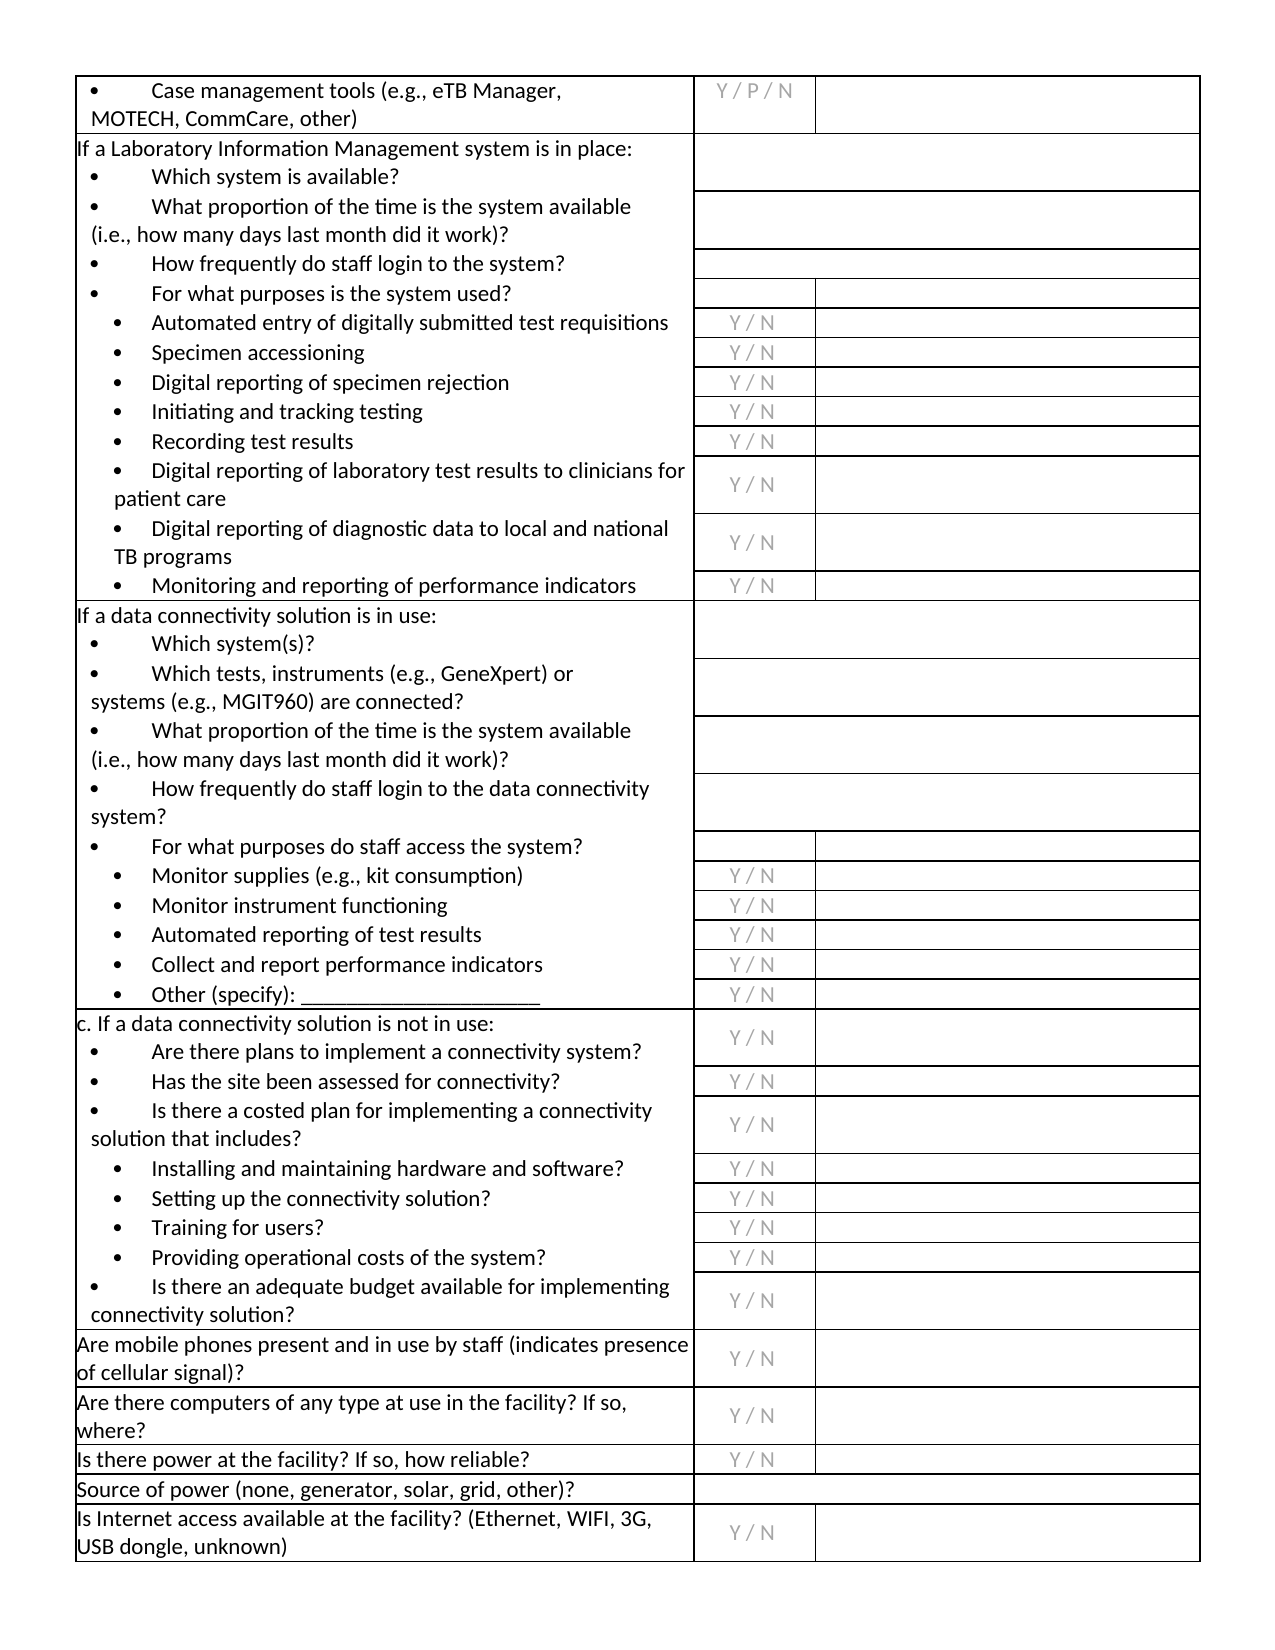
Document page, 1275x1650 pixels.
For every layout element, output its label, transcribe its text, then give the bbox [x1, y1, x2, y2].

table_cell Y / N [695, 1154, 815, 1182]
table_cell [695, 774, 1199, 830]
table_cell [816, 397, 1199, 425]
table_cell [695, 717, 1199, 773]
table_cell Specimen accessioning [77, 337, 693, 366]
table_cell [695, 279, 815, 307]
table_cell [695, 134, 1199, 190]
table_cell [695, 601, 1199, 657]
table_cell Other (specify): _____________________ [77, 978, 693, 1008]
table_cell Y / N [695, 1273, 815, 1328]
table_cell How frequently do staff login to the data connectivity system? [77, 773, 693, 830]
table_cell Y / N [695, 1184, 815, 1212]
table_cell Y / N [695, 1505, 815, 1561]
table_cell [816, 1067, 1199, 1095]
table_cell [816, 514, 1199, 570]
table_cell Source of power (none, generator, solar, grid, other)? [77, 1475, 693, 1503]
table_cell Y / N [695, 1010, 815, 1065]
table_cell Digital reporting of laboratory test results to clinicians for patient care [77, 455, 693, 512]
table_cell Which tests, instruments (e.g., GeneXpert) or systems (e.g., MGIT960) are connected? [77, 658, 693, 715]
table_cell [816, 368, 1199, 396]
table_cell Y / P / N [695, 77, 815, 133]
table_cell [816, 457, 1199, 512]
table_cell [816, 921, 1199, 949]
table_cell Y / N [695, 514, 815, 570]
table_cell [816, 1388, 1199, 1444]
table_cell Y / N [695, 397, 815, 425]
table_cell If a Laboratory Information Management system is in place: Which system is available? [77, 134, 693, 190]
table_cell Is there power at the facility? If so, how reliable? [77, 1445, 693, 1473]
table_cell [816, 891, 1199, 919]
table_cell Has the site been assessed for connectivity? [77, 1065, 693, 1095]
table_cell If a data connectivity solution is in use: Which system(s)? [77, 601, 693, 657]
table_cell [816, 1445, 1199, 1473]
table_cell For what purposes is the system used? [77, 278, 693, 307]
table_cell What proportion of the time is the system available (i.e., how many days last month did it work)? [77, 190, 693, 248]
table_cell Is Internet access available at the facility? (Ethernet, WIFI, 3G, USB dongle, unknown) [77, 1505, 693, 1561]
table_cell [816, 862, 1199, 889]
table_cell [816, 77, 1199, 133]
table_cell [816, 1097, 1199, 1153]
table_cell [816, 832, 1199, 860]
table_cell Installing and maintaining hardware and software? [77, 1153, 693, 1182]
table_cell [816, 1154, 1199, 1182]
table_cell Y / N [695, 457, 815, 512]
table_cell Y / N [695, 1330, 815, 1386]
table_cell How frequently do staff login to the system? [77, 248, 693, 277]
table_cell [816, 338, 1199, 366]
table_cell Y / N [695, 427, 815, 455]
table_cell For what purposes do staff access the system? [77, 830, 693, 860]
table_cell Automated entry of digitally submitted test requisitions [77, 307, 693, 337]
table_cell [816, 1273, 1199, 1328]
table_cell Monitor supplies (e.g., kit consumption) [77, 860, 693, 889]
table_cell [816, 572, 1199, 600]
table_cell Y / N [695, 1445, 815, 1473]
table_cell Monitor instrument functioning [77, 890, 693, 919]
table_cell Initiating and tracking testing [77, 396, 693, 425]
table_cell Y / N [695, 1243, 815, 1271]
table_cell Y / N [695, 980, 815, 1008]
table_cell Y / N [695, 950, 815, 978]
table_cell Monitoring and reporting of performance indicators [77, 570, 693, 600]
table_cell Y / N [695, 309, 815, 337]
table_cell Training for users? [77, 1212, 693, 1241]
table_cell [816, 1243, 1199, 1271]
table_cell [695, 1475, 1199, 1503]
table_cell Is there an adequate budget available for implementing connectivity solution? [77, 1271, 693, 1328]
table_cell Digital reporting of diagnostic data to local and national TB programs [77, 513, 693, 570]
table_cell Y / N [695, 338, 815, 366]
table_cell c. If a data connectivity solution is not in use: Are there plans to implement a connectivity system? [77, 1010, 693, 1065]
table_cell [816, 1505, 1199, 1561]
table_cell [816, 427, 1199, 455]
table_cell Y / N [695, 1097, 815, 1153]
table_cell Y / N [695, 891, 815, 919]
table_cell Are there computers of any type at use in the facility? If so, where? [77, 1388, 693, 1444]
table_cell Collect and report performance indicators [77, 949, 693, 978]
table_cell Y / N [695, 1388, 815, 1444]
table_cell [816, 950, 1199, 978]
table_cell Automated reporting of test results [77, 919, 693, 949]
table_cell [695, 832, 815, 860]
table_cell [816, 1213, 1199, 1241]
table_cell Recording test results [77, 425, 693, 455]
table_cell Y / N [695, 368, 815, 396]
table_cell [816, 1010, 1199, 1065]
table_cell [695, 659, 1199, 715]
table_cell Case management tools (e.g., eTB Manager, MOTECH, CommCare, other) [77, 77, 693, 133]
table_cell [816, 1330, 1199, 1386]
table_cell Is there a costed plan for implementing a connectivity solution that includes? [77, 1095, 693, 1153]
table_cell Y / N [695, 1067, 815, 1095]
table_cell [695, 250, 1199, 277]
table_cell Are mobile phones present and in use by staff (indicates presence of cellular signal)? [77, 1330, 693, 1386]
table_cell Y / N [695, 921, 815, 949]
table_cell Y / N [695, 572, 815, 600]
table_cell Digital reporting of specimen rejection [77, 366, 693, 396]
table_cell Y / N [695, 1213, 815, 1241]
table_cell Setting up the connectivity solution? [77, 1182, 693, 1212]
table_cell [816, 1184, 1199, 1212]
table_cell What proportion of the time is the system available (i.e., how many days last month did it work)? [77, 715, 693, 773]
table_cell [816, 279, 1199, 307]
table_cell [816, 309, 1199, 337]
table_cell [816, 980, 1199, 1008]
table_cell Providing operational costs of the system? [77, 1241, 693, 1271]
table_cell Y / N [695, 862, 815, 889]
table_cell [695, 192, 1199, 248]
